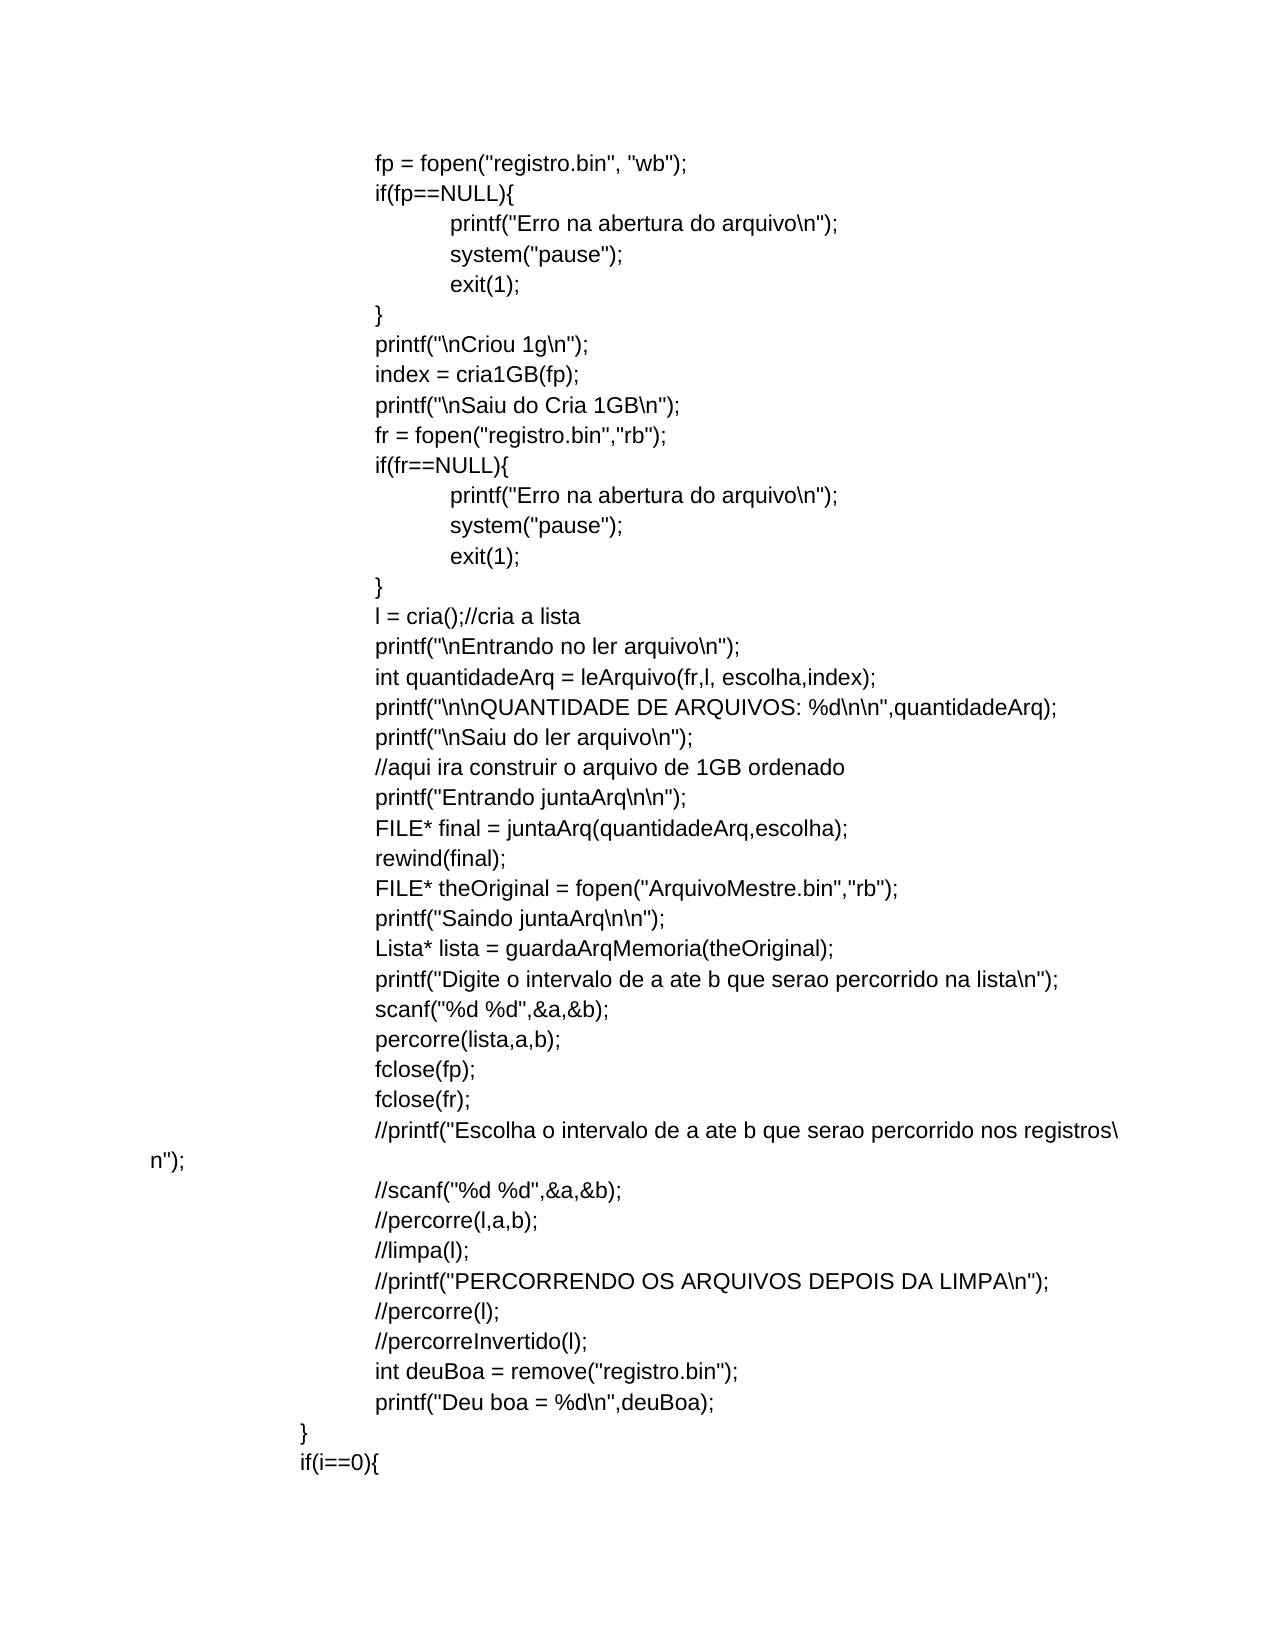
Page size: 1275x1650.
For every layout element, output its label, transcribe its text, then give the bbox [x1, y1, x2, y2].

text printf("\n\nQUANTIDADE DE ARQUIVOS: %d\n\n",quantidadeArq); [150, 694, 1125, 720]
text int deuBoa = remove("registro.bin"); [150, 1358, 1125, 1385]
text l = cria();//cria a lista [150, 603, 1125, 629]
text FILE* final = juntaArq(quantidadeArq,escolha); [150, 814, 1125, 841]
text exit(1); [150, 543, 1125, 569]
text printf("Erro na abertura do arquivo\n"); [150, 482, 1125, 509]
text printf("\nCriou 1g\n"); [150, 331, 1125, 358]
text printf("Erro na abertura do arquivo\n"); [150, 210, 1125, 237]
text percorre(lista,a,b); [150, 1026, 1125, 1052]
text } [150, 1419, 1125, 1445]
text index = cria1GB(fp); [150, 361, 1125, 388]
text //percorreInvertido(l); [150, 1328, 1125, 1354]
text //printf("PERCORRENDO OS ARQUIVOS DEPOIS DA LIMPA\n"); [150, 1268, 1125, 1294]
text exit(1); [150, 271, 1125, 297]
text //printf("Escolha o intervalo de a ate b que serao percorrido nos registros\n"); [150, 1117, 1125, 1173]
text system("pause"); [150, 512, 1125, 539]
text scanf("%d %d",&a,&b); [150, 996, 1125, 1022]
text //aqui ira construir o arquivo de 1GB ordenado [150, 754, 1125, 781]
text if(fr==NULL){ [150, 452, 1125, 478]
text //scanf("%d %d",&a,&b); [150, 1177, 1125, 1203]
text //limpa(l); [150, 1237, 1125, 1264]
text FILE* theOriginal = fopen("ArquivoMestre.bin","rb"); [150, 875, 1125, 901]
text printf("Entrando juntaArq\n\n"); [150, 784, 1125, 811]
text printf("Saindo juntaArq\n\n"); [150, 905, 1125, 932]
text fclose(fp); [150, 1056, 1125, 1083]
text if(fp==NULL){ [150, 180, 1125, 207]
text fp = fopen("registro.bin", "wb"); [150, 150, 1125, 176]
text //percorre(l,a,b); [150, 1207, 1125, 1234]
text printf("\nSaiu do Cria 1GB\n"); [150, 392, 1125, 418]
text if(i==0){ [150, 1449, 1125, 1475]
text printf("\nEntrando no ler arquivo\n"); [150, 633, 1125, 660]
text rewind(final); [150, 845, 1125, 871]
text printf("Digite o intervalo de a ate b que serao percorrido na lista\n"); [150, 966, 1125, 992]
text int quantidadeArq = leArquivo(fr,l, escolha,index); [150, 663, 1125, 690]
text printf("Deu boa = %d\n",deuBoa); [150, 1388, 1125, 1415]
text //percorre(l); [150, 1298, 1125, 1324]
text system("pause"); [150, 241, 1125, 267]
text } [150, 301, 1125, 327]
text fclose(fr); [150, 1086, 1125, 1113]
text Lista* lista = guardaArqMemoria(theOriginal); [150, 935, 1125, 962]
text } [150, 573, 1125, 599]
text printf("\nSaiu do ler arquivo\n"); [150, 724, 1125, 750]
text fr = fopen("registro.bin","rb"); [150, 422, 1125, 448]
